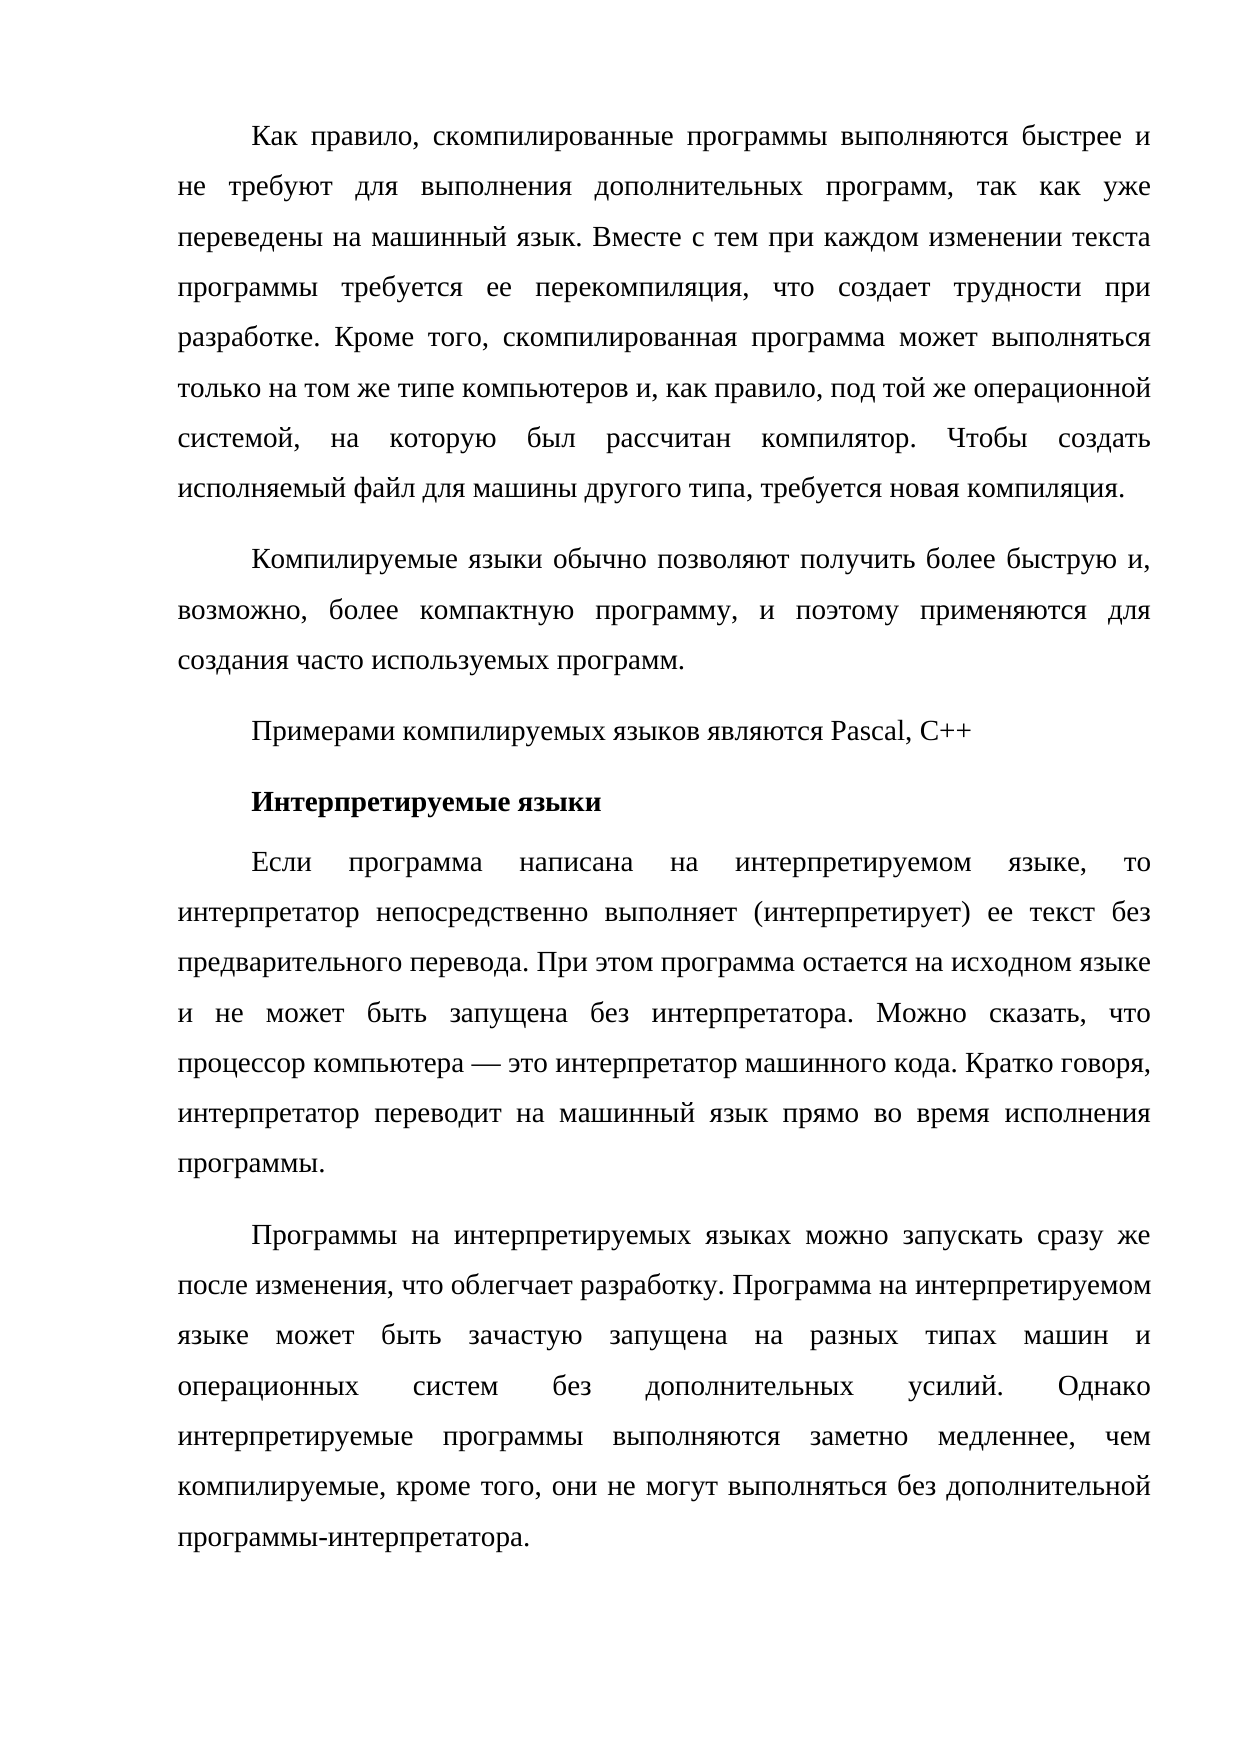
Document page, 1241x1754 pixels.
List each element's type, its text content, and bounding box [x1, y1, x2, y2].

text Если программа написана на интерпретируемом языке, то интерпретатор непосредственно выполняет (интерпретирует) ее текст без предварительного перевода. При этом программа остается на исходном языке и не может быть запущена без интерпретатора. Можно сказать, что процессор компьютера — это интерпретатор машинного кода. Кратко говоря, интерпретатор переводит на машинный язык прямо во время исполнения программы. [177, 844, 1152, 1179]
text Как правило, скомпилированные программы выполняются быстрее и не требуют для выполнения дополнительных программ, так как уже переведены на машинный язык. Вместе с тем при каждом изменении текста программы требуется ее перекомпиляция, что создает трудности при разработке. Кроме того, скомпилированная программа может выполняться только на том же типе компьютеров и, как правило, под той же операционной системой, на которую был рассчитан компилятор. Чтобы создать исполняемый файл для машины другого типа, требуется новая компиляция. [177, 118, 1152, 504]
text Компилируемые языки обычно позволяют получить более быструю и, возможно, более компактную программу, и поэтому применяются для создания часто используемых программ. [177, 541, 1152, 676]
text Программы на интерпретируемых языках можно запускать сразу же после изменения, что облегчает разработку. Программа на интерпретируемом языке может быть зачастую запущена на разных типах машин и операционных систем без дополнительных усилий. Однако интерпретируемые программы выполняются заметно медленнее, чем компилируемые, кроме того, они не могут выполняться без дополнительной программы-интерпретатора. [177, 1217, 1152, 1552]
text Примерами компилируемых языков являются Pascal, C++ [177, 713, 1152, 747]
text Интерпретируемые языки [177, 784, 1152, 818]
